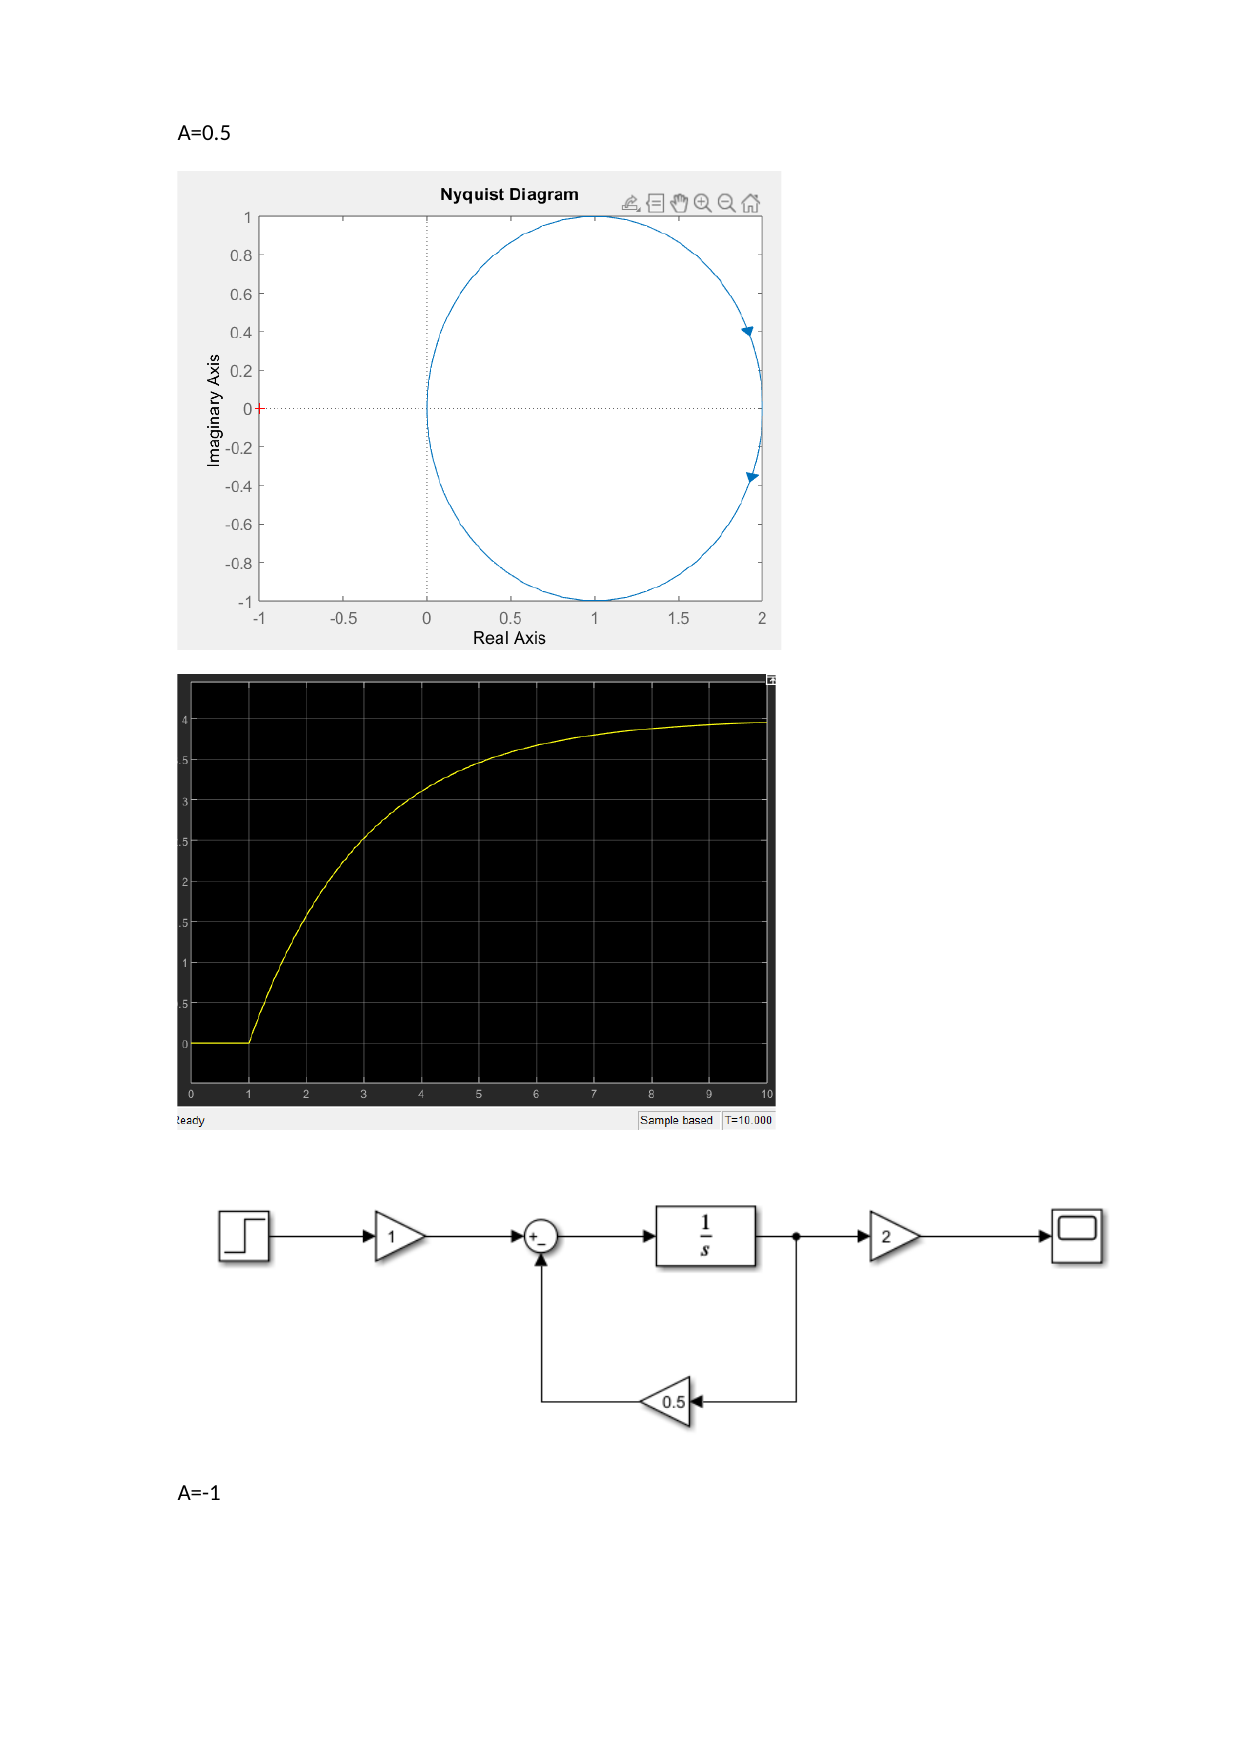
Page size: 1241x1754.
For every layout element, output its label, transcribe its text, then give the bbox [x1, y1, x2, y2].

picture [177, 674, 776, 1130]
picture [177, 171, 782, 650]
text A=-1 [177, 1478, 1152, 1506]
text A=0.5 [177, 118, 1152, 146]
picture [177, 1154, 1152, 1453]
